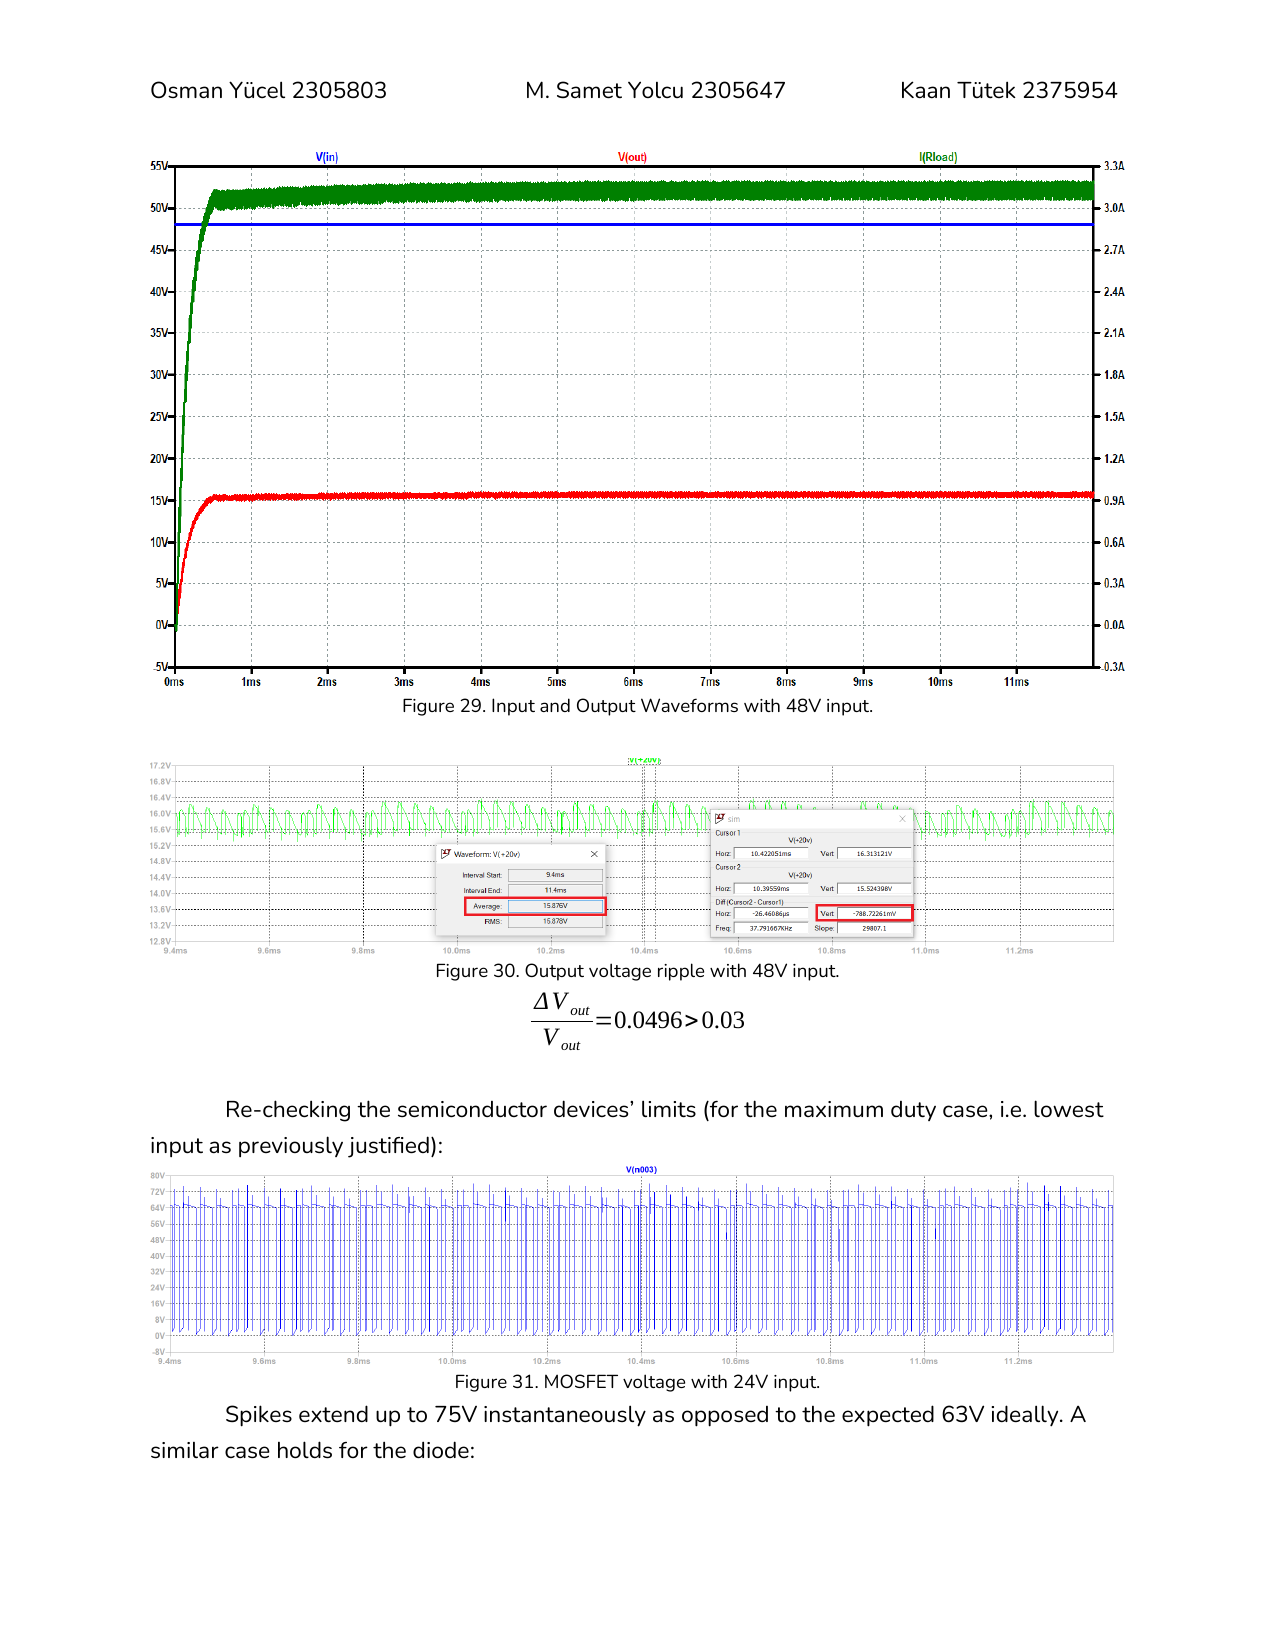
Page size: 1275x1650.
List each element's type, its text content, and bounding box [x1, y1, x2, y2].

text Figure 29. Input and Output Waveforms with 48V input. [150, 693, 1125, 719]
picture [150, 1165, 1125, 1366]
picture [150, 150, 1125, 690]
text Figure 31. MOSFET voltage with 24V input. [150, 1369, 1125, 1395]
text Spikes extend up to 75V instantaneously as opposed to the expected 63V ideally. A similar case holds for the diode: [150, 1399, 1125, 1466]
text Re-checking the semiconductor devices’ limits (for the maximum duty case, i.e. lowest input as previously justified): [150, 1094, 1125, 1161]
text Figure 30. Output voltage ripple with 48V input. [150, 958, 1125, 984]
picture [150, 758, 1125, 955]
